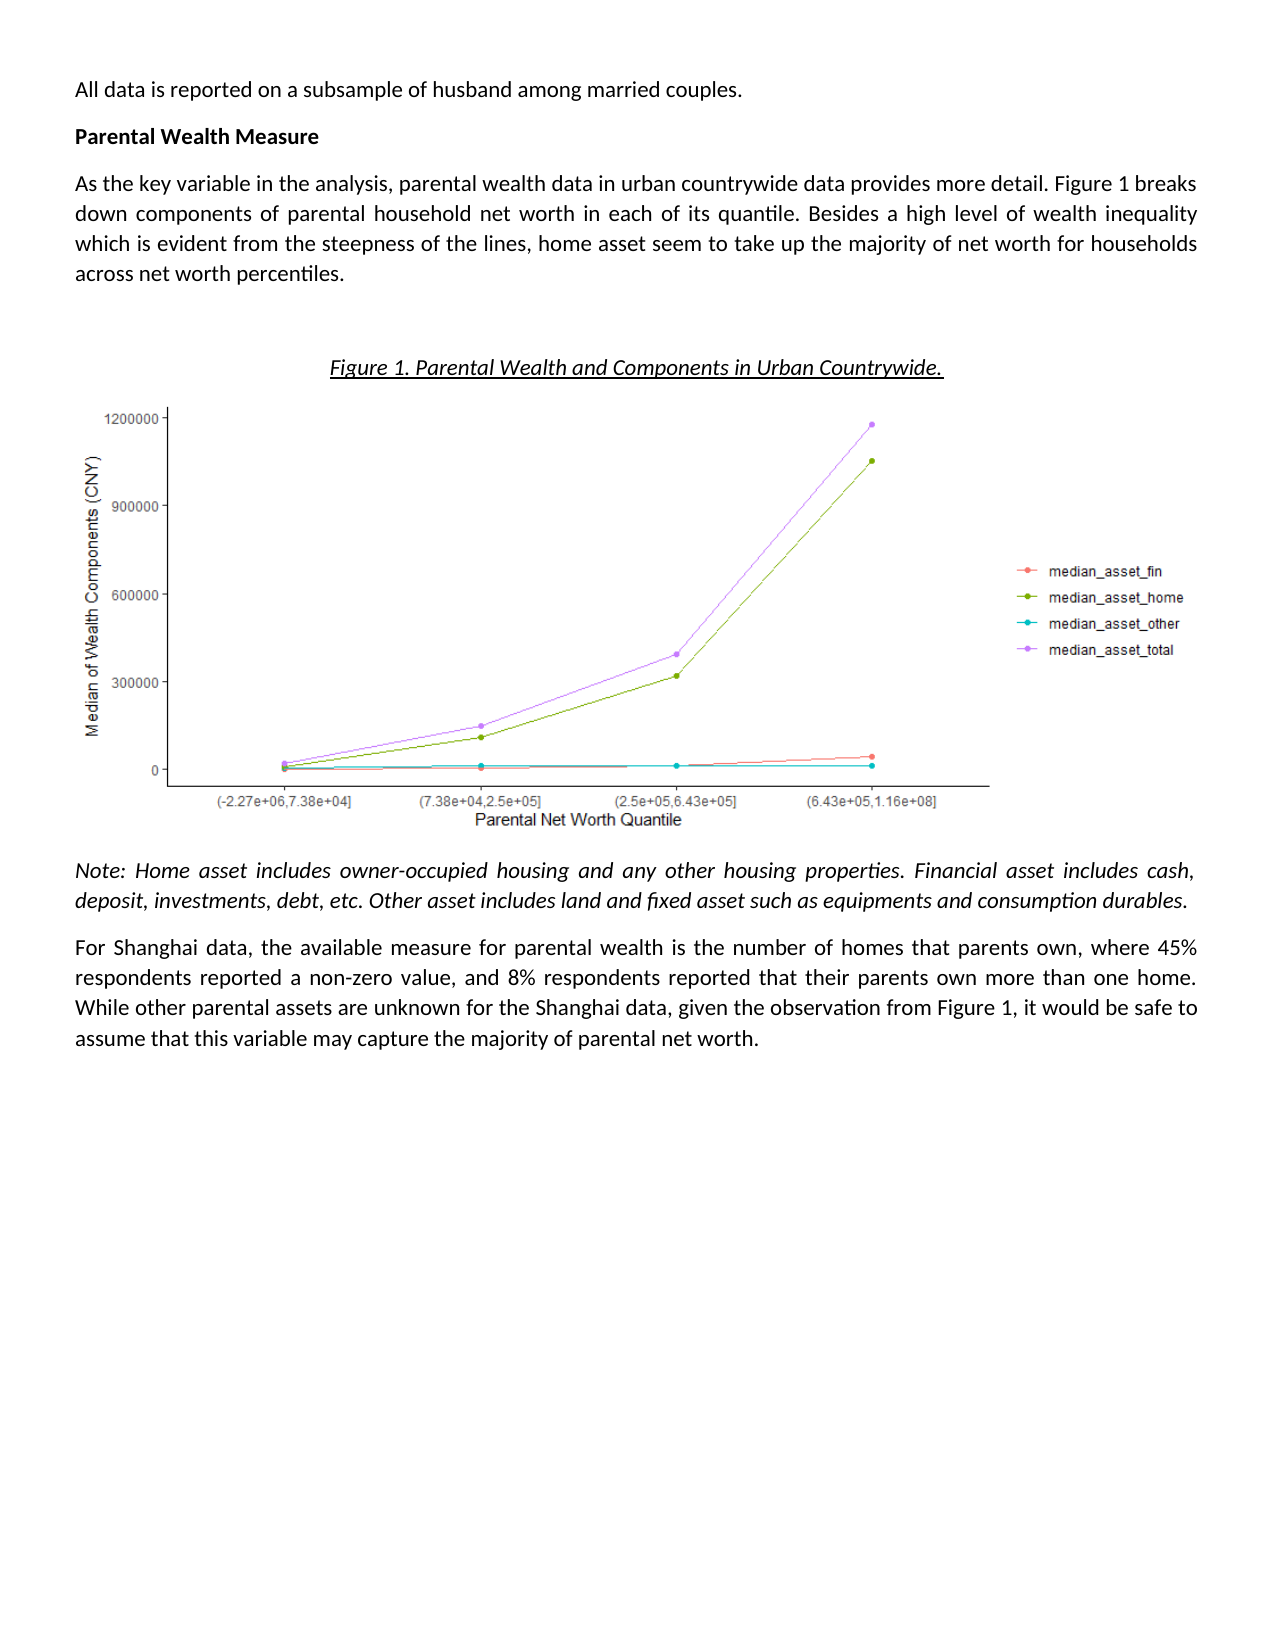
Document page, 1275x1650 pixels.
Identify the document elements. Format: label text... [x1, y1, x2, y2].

text For Shanghai data, the available measure for parental wealth is the number of homes that parents own, where 45% respondents reported a non-zero value, and 8% respondents reported that their parents own more than one home. While other parental assets are unknown for the Shanghai data, given the observation from Figure 1, it would be safe to assume that this variable may capture the majority of parental net worth. [75, 933, 1200, 1052]
text Parental Wealth Measure [75, 122, 1200, 150]
text Figure 1. Parental Wealth and Components in Urban Countrywide. [75, 353, 1200, 381]
text As the key variable in the analysis, parental wealth data in urban countrywide data provides more detail. Figure 1 breaks down components of parental household net worth in each of its quantile. Besides a high level of wealth inequality which is evident from the steepness of the lines, home asset seem to take up the majority of net worth for households across net worth percentiles. [75, 169, 1200, 287]
picture [75, 400, 1200, 837]
text Note: Home asset includes owner-occupied housing and any other housing properties. Financial asset includes cash, deposit, investments, debt, etc. Other asset includes land and fixed asset such as equipments and consumption durables. [75, 856, 1200, 914]
text All data is reported on a subsample of husband among married couples. [75, 75, 1200, 103]
